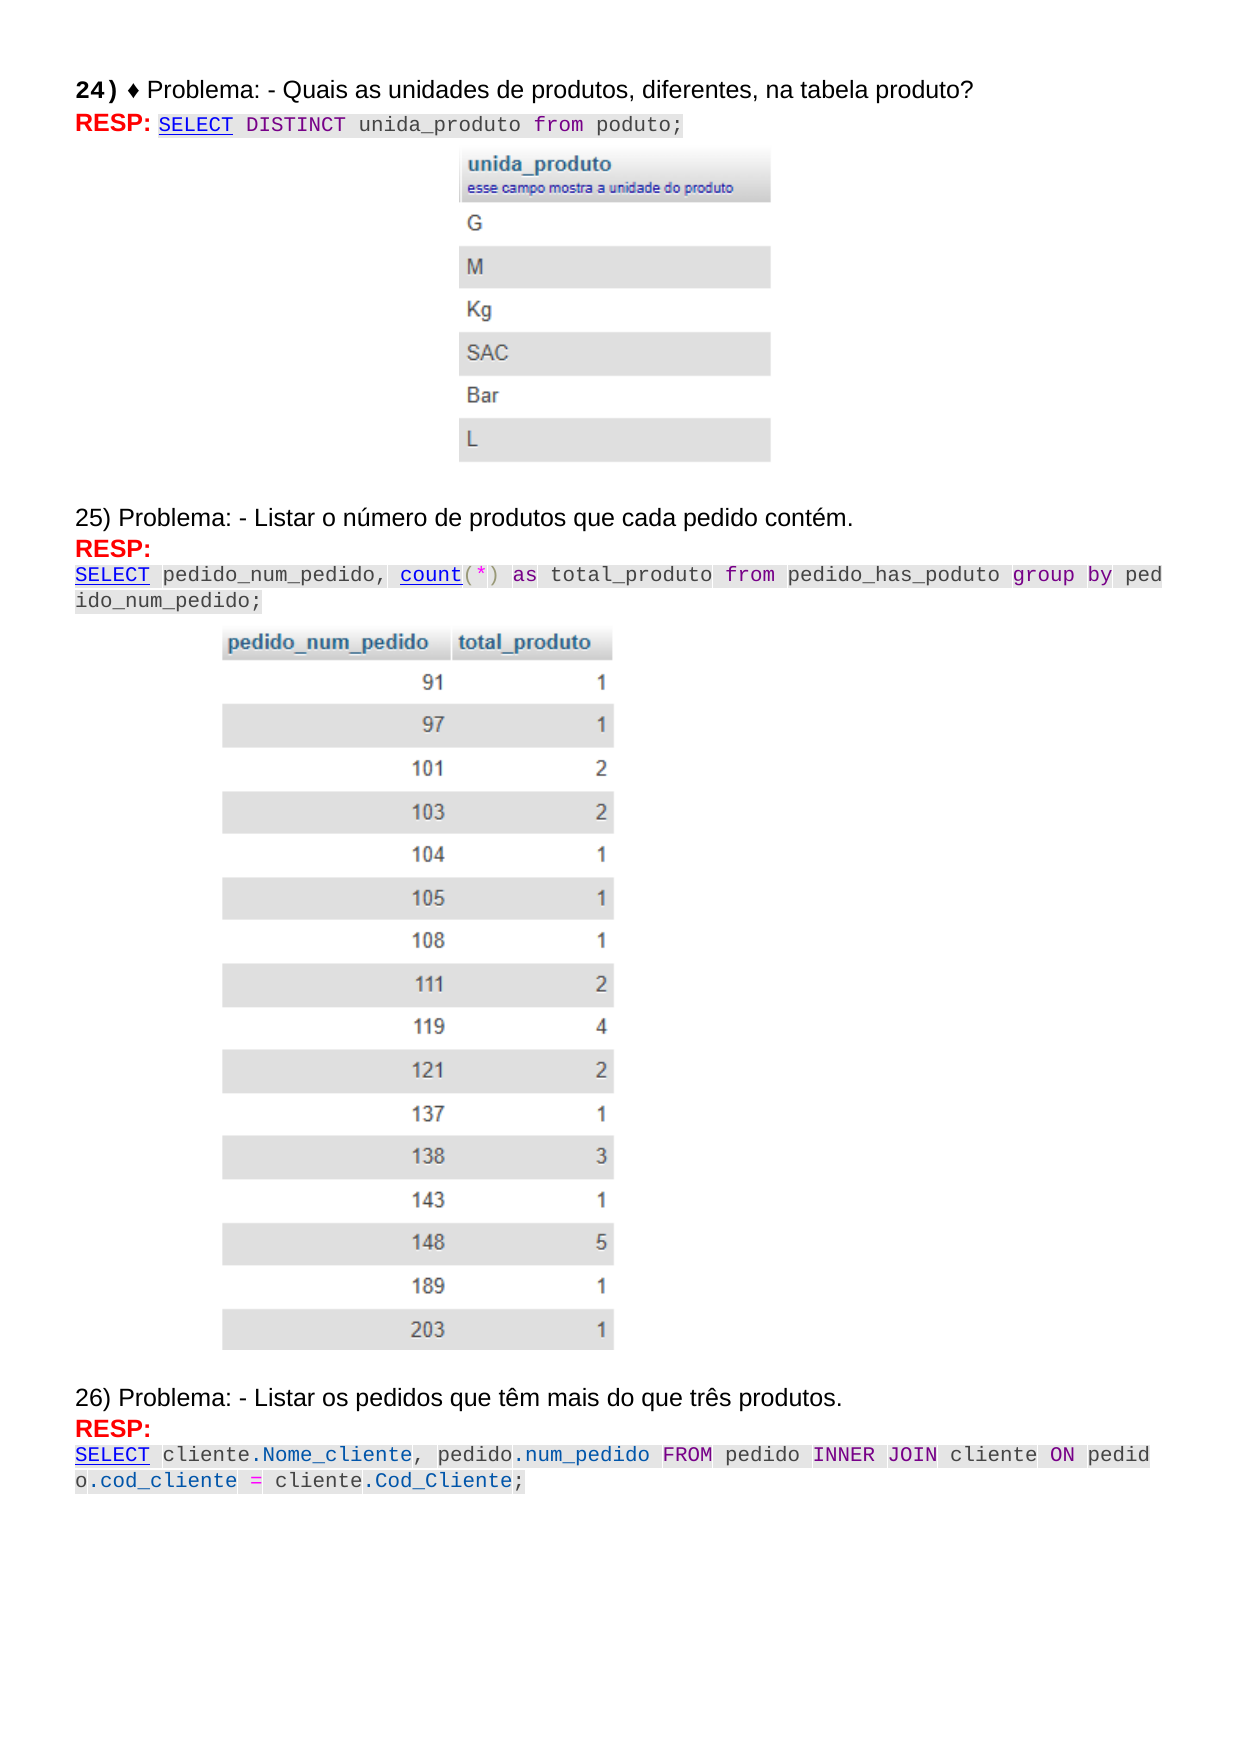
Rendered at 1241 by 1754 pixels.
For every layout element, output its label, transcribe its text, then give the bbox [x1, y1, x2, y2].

picture [222, 615, 622, 1350]
text 25) Problema: - Listar o número de produtos que cada pedido contém. [75, 503, 1165, 532]
text RESP: SELECT pedido_num_pedido, count(*) as total_produto from pedido_has_poduto group by pedido_num_pedido; [75, 534, 1165, 614]
text 24) ♦ Problema: - Quais as unidades de produtos, diferentes, na tabela produto? [75, 75, 1165, 106]
text 26) Problema: - Listar os pedidos que têm mais do que três produtos. [75, 1383, 1165, 1412]
picture [459, 140, 782, 470]
text RESP: SELECT DISTINCT unida_produto from poduto; [75, 108, 1165, 138]
text RESP: SELECT cliente.Nome_cliente, pedido.num_pedido FROM pedido INNER JOIN cliente ON pedido.cod_cliente = cliente.Cod_Cliente; [75, 1414, 1165, 1494]
